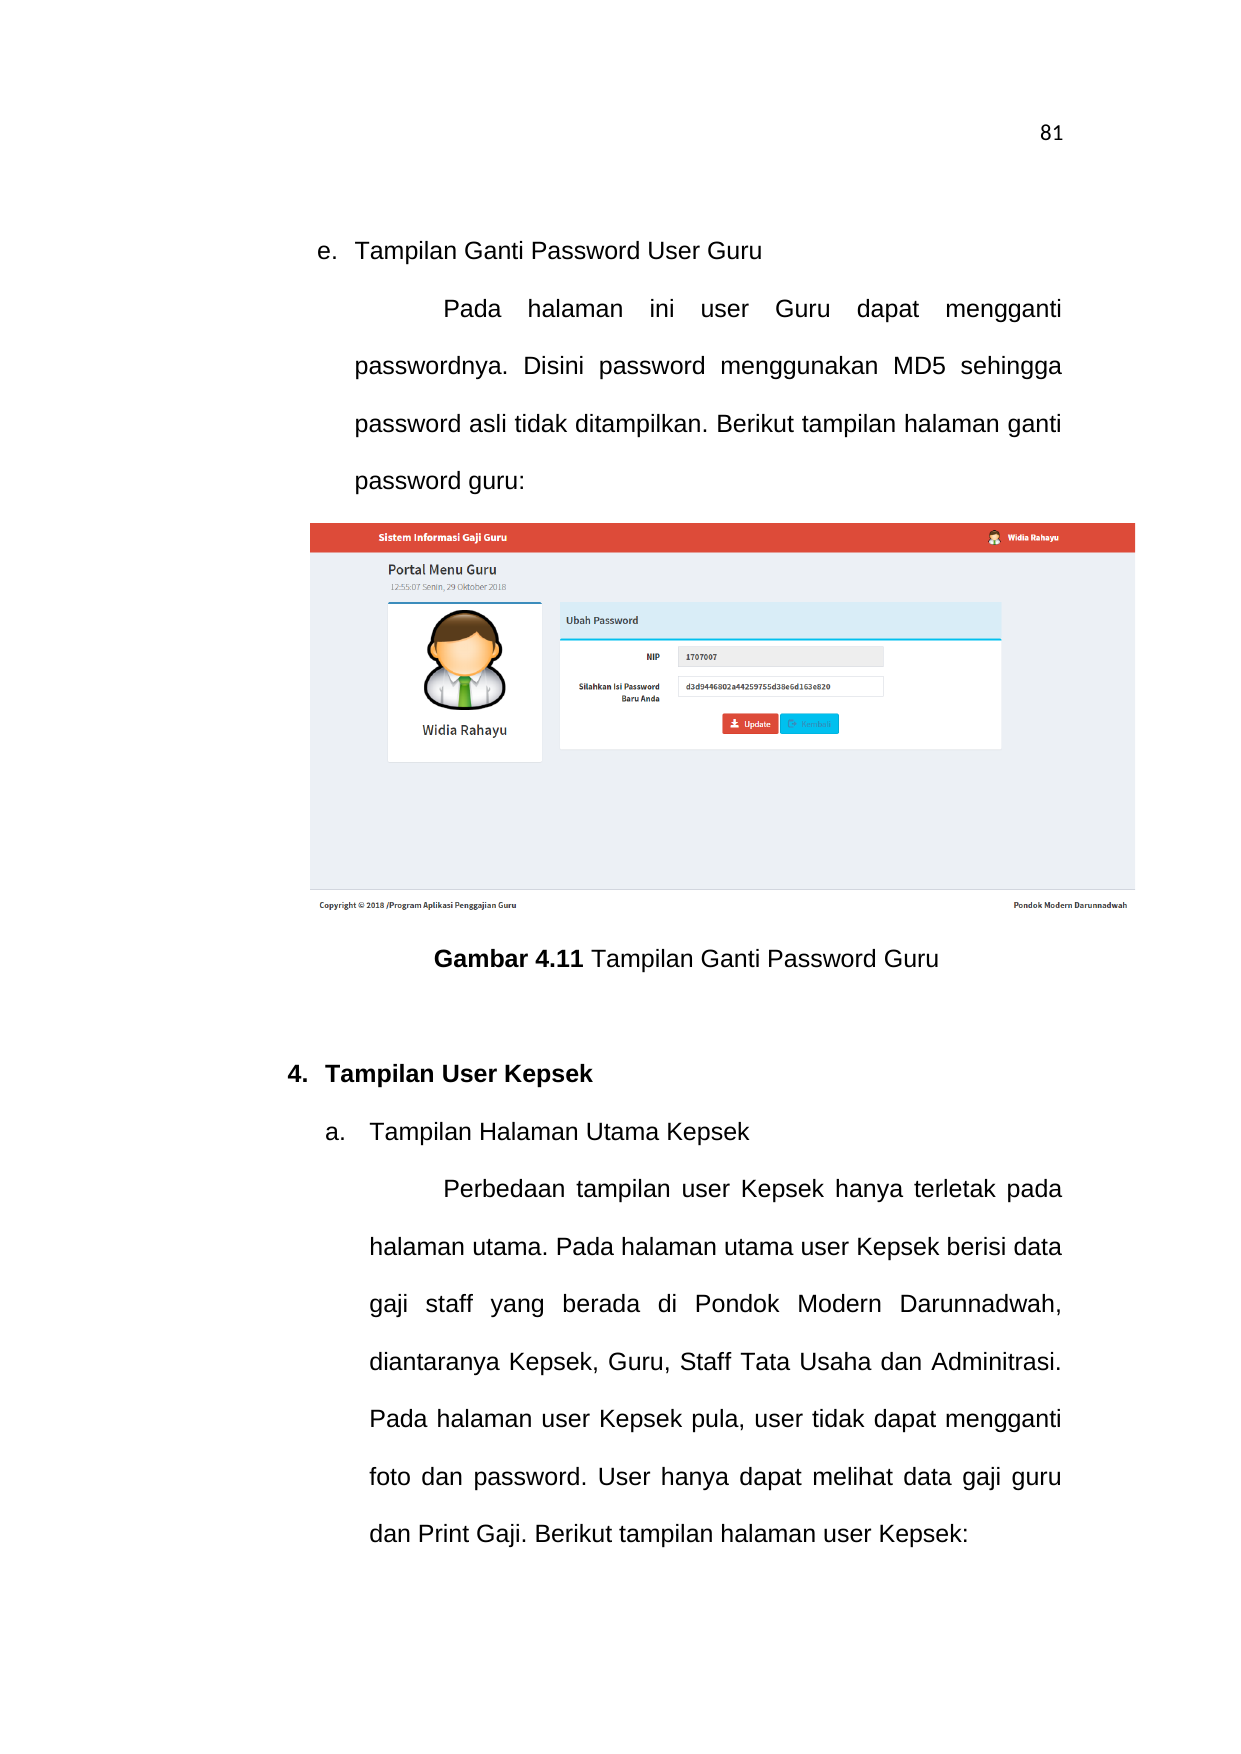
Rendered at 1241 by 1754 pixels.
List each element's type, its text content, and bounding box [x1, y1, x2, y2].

list Tampilan User Kepsek [287, 1059, 1063, 1088]
list Gambar 4.11 Tampilan Ganti Password Guru [310, 944, 1063, 973]
picture [310, 523, 1135, 916]
list Tampilan Ganti Password User Guru [317, 236, 1063, 265]
list a. Tampilan Halaman Utama Kepsek [325, 1116, 1063, 1145]
list Perbedaan tampilan user Kepsek hanya terletak pada halaman utama. Pada halaman utama user Kepsek berisi data gaji staff yang berada di Pondok Modern Darunnadwah, diantaranya Kepsek, Guru, Staff Tata Usaha dan Adminitrasi. Pada halaman user Kepsek pula, user tidak dapat mengganti foto dan password. User hanya dapat melihat data gaji guru dan Print Gaji. Berikut tampilan halaman user Kepsek: [369, 1174, 1063, 1548]
list Pada halaman ini user Guru dapat mengganti passwordnya. Disini password menggunakan MD5 sehingga password asli tidak ditampilkan. Berikut tampilan halaman ganti password guru: [354, 294, 1063, 495]
